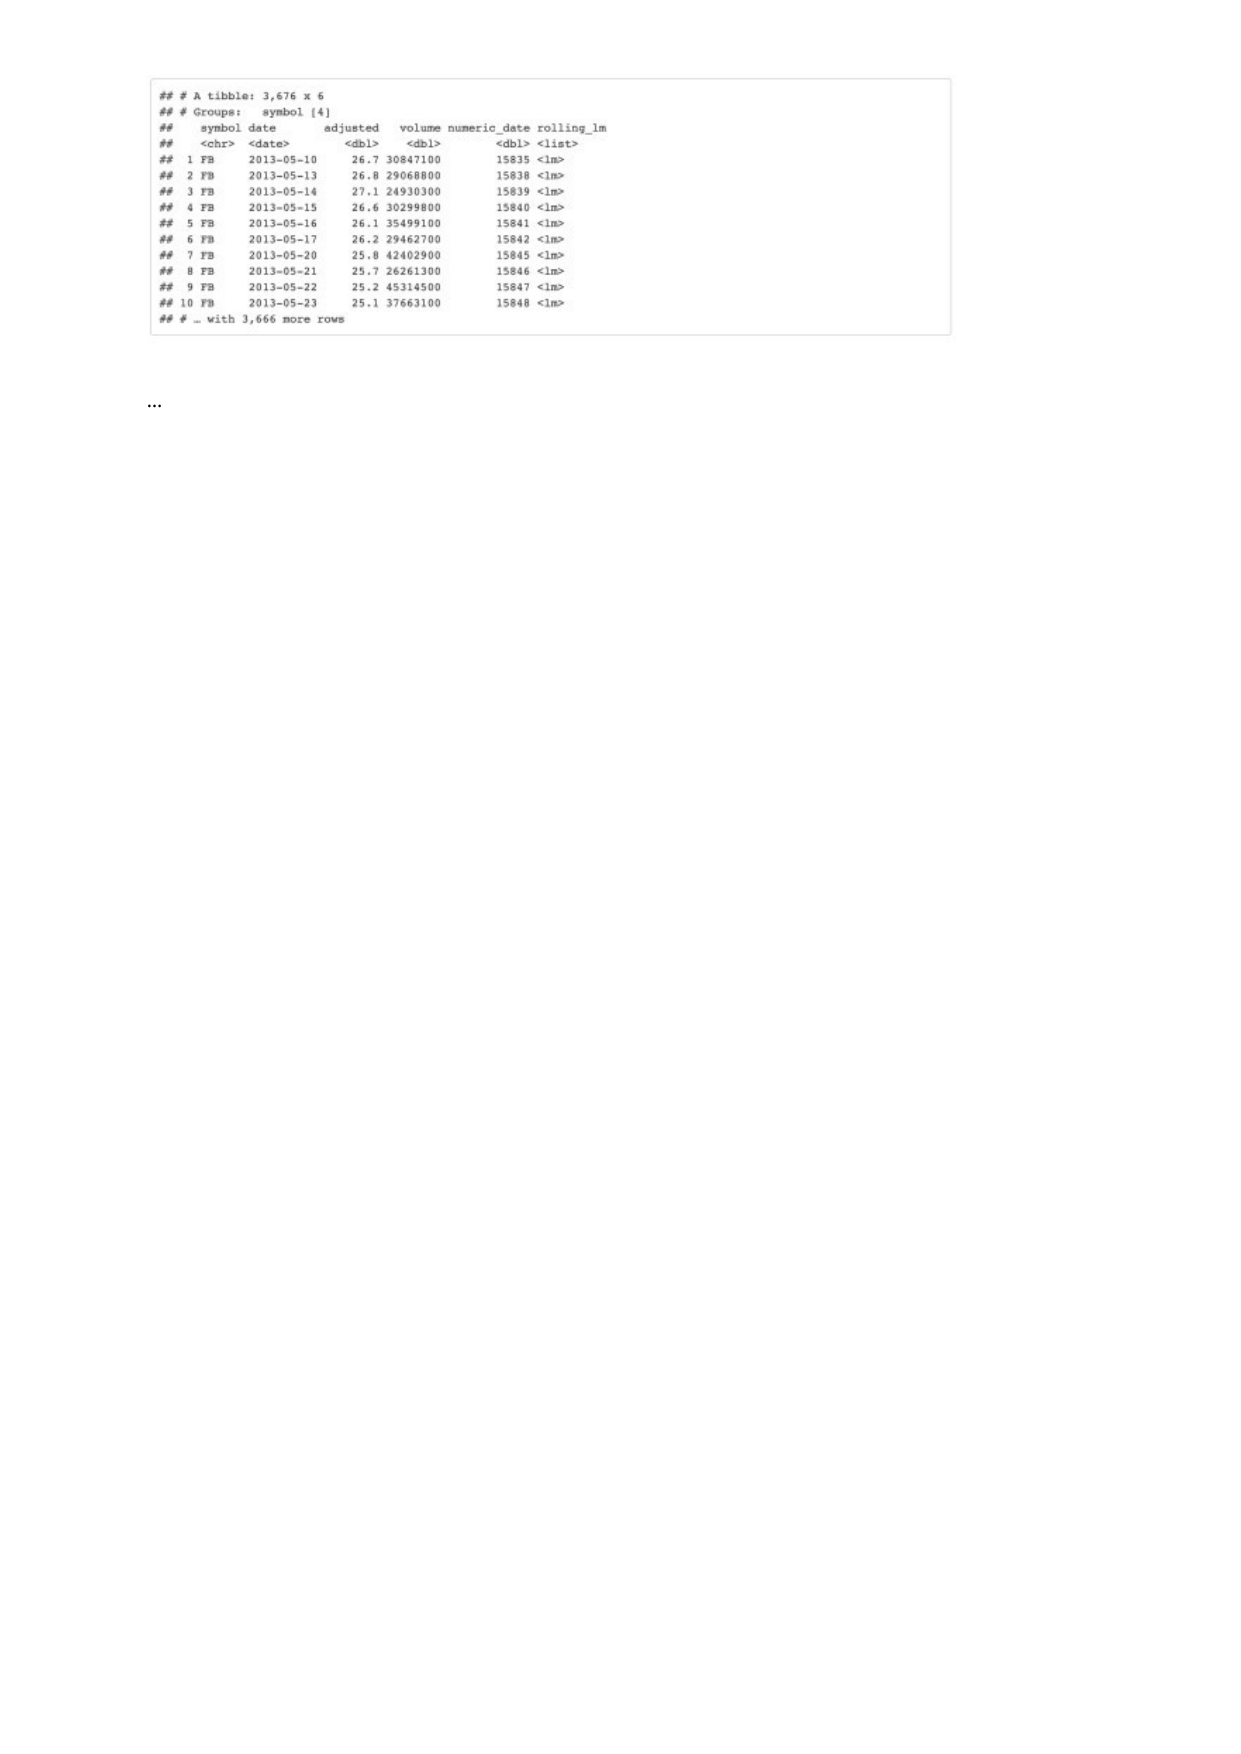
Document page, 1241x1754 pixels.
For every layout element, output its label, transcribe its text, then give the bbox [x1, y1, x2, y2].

picture [146, 75, 957, 343]
text … [147, 387, 1105, 413]
